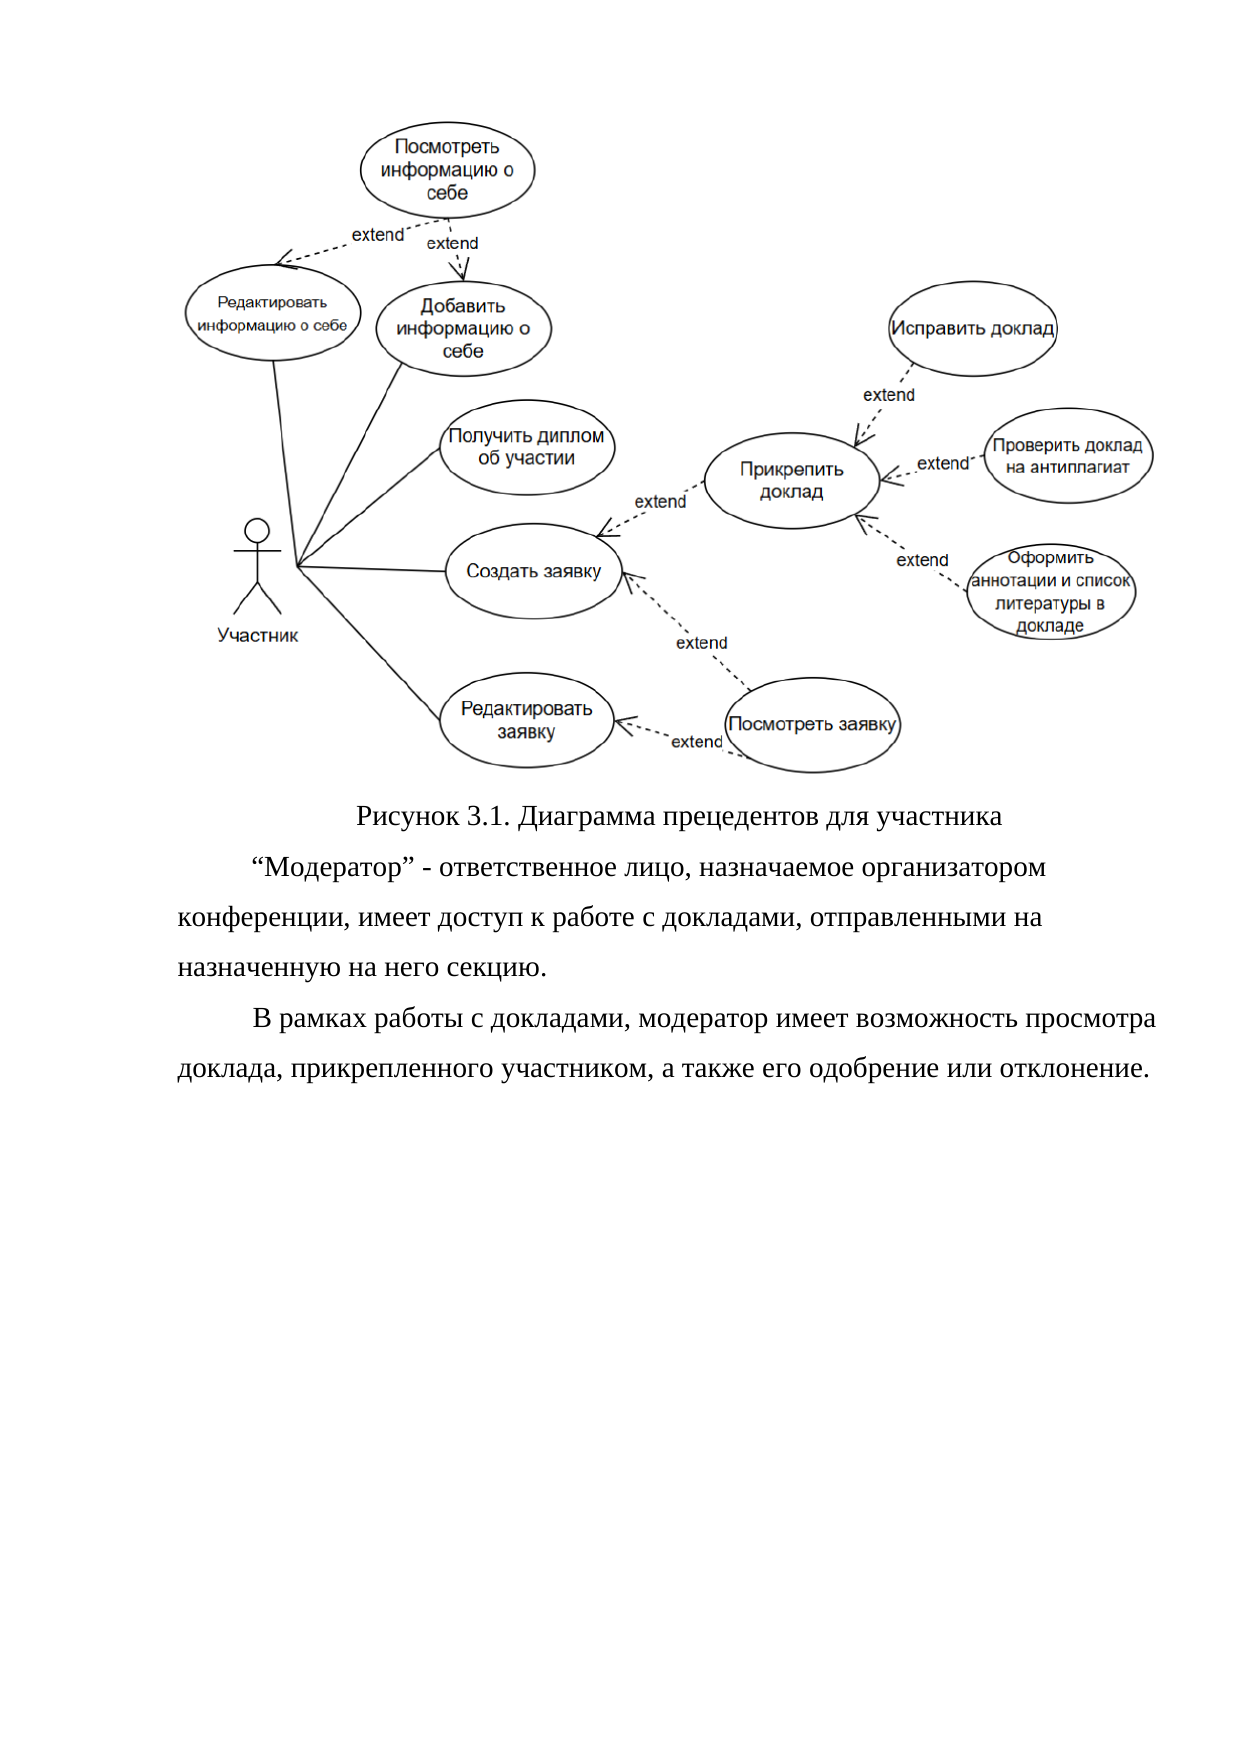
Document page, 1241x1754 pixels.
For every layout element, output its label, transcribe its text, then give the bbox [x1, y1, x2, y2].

text Рисунок 3.1. Диаграмма прецедентов для участника [177, 798, 1181, 832]
text “Модератор” - ответственное лицо, назначаемое организатором конференции, имеет доступ к работе с докладами, отправленными на назначенную на него секцию. [177, 849, 1181, 983]
picture [177, 118, 1182, 785]
text В рамках работы с докладами, модератор имеет возможность просмотра доклада, прикрепленного участником, а также его одобрение или отклонение. [177, 1000, 1181, 1084]
